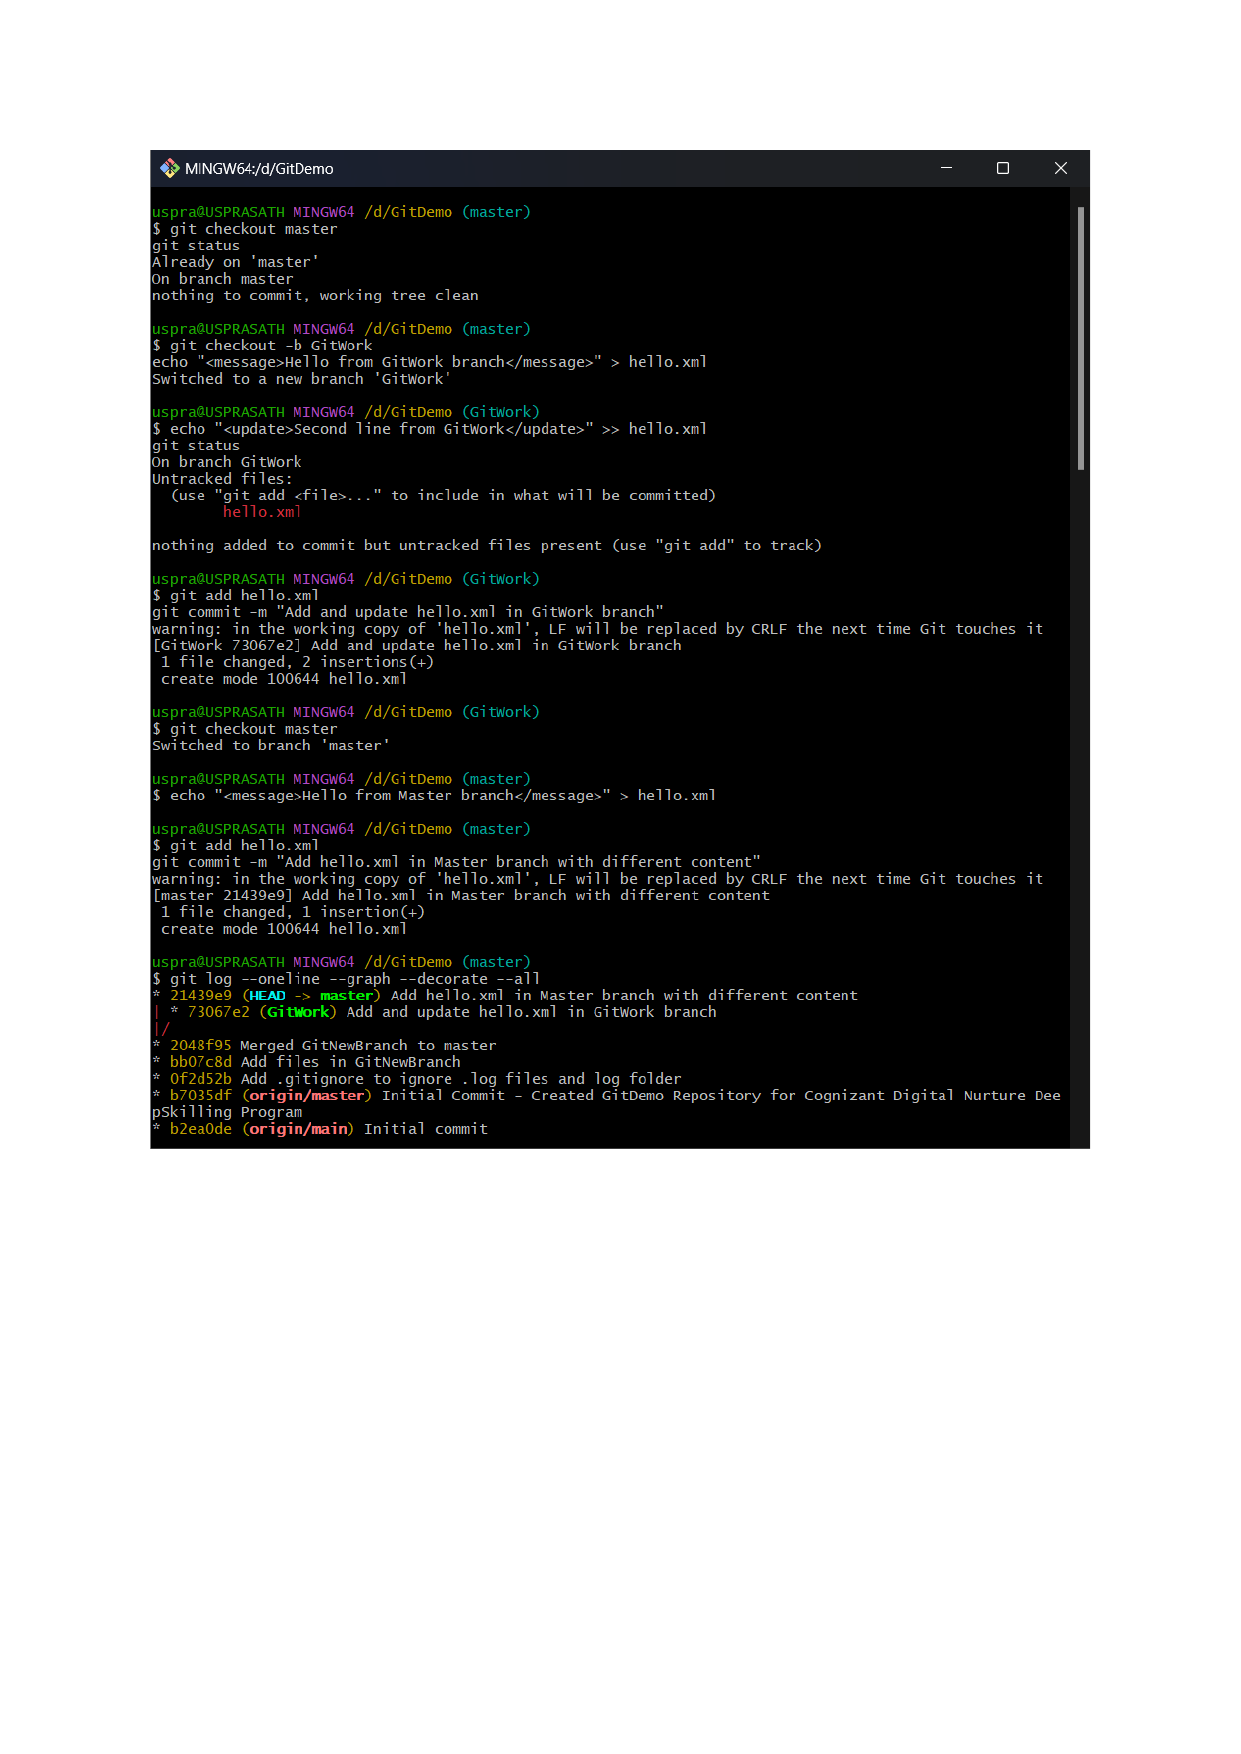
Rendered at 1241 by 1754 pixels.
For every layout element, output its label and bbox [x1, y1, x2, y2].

picture [150, 150, 1091, 1149]
